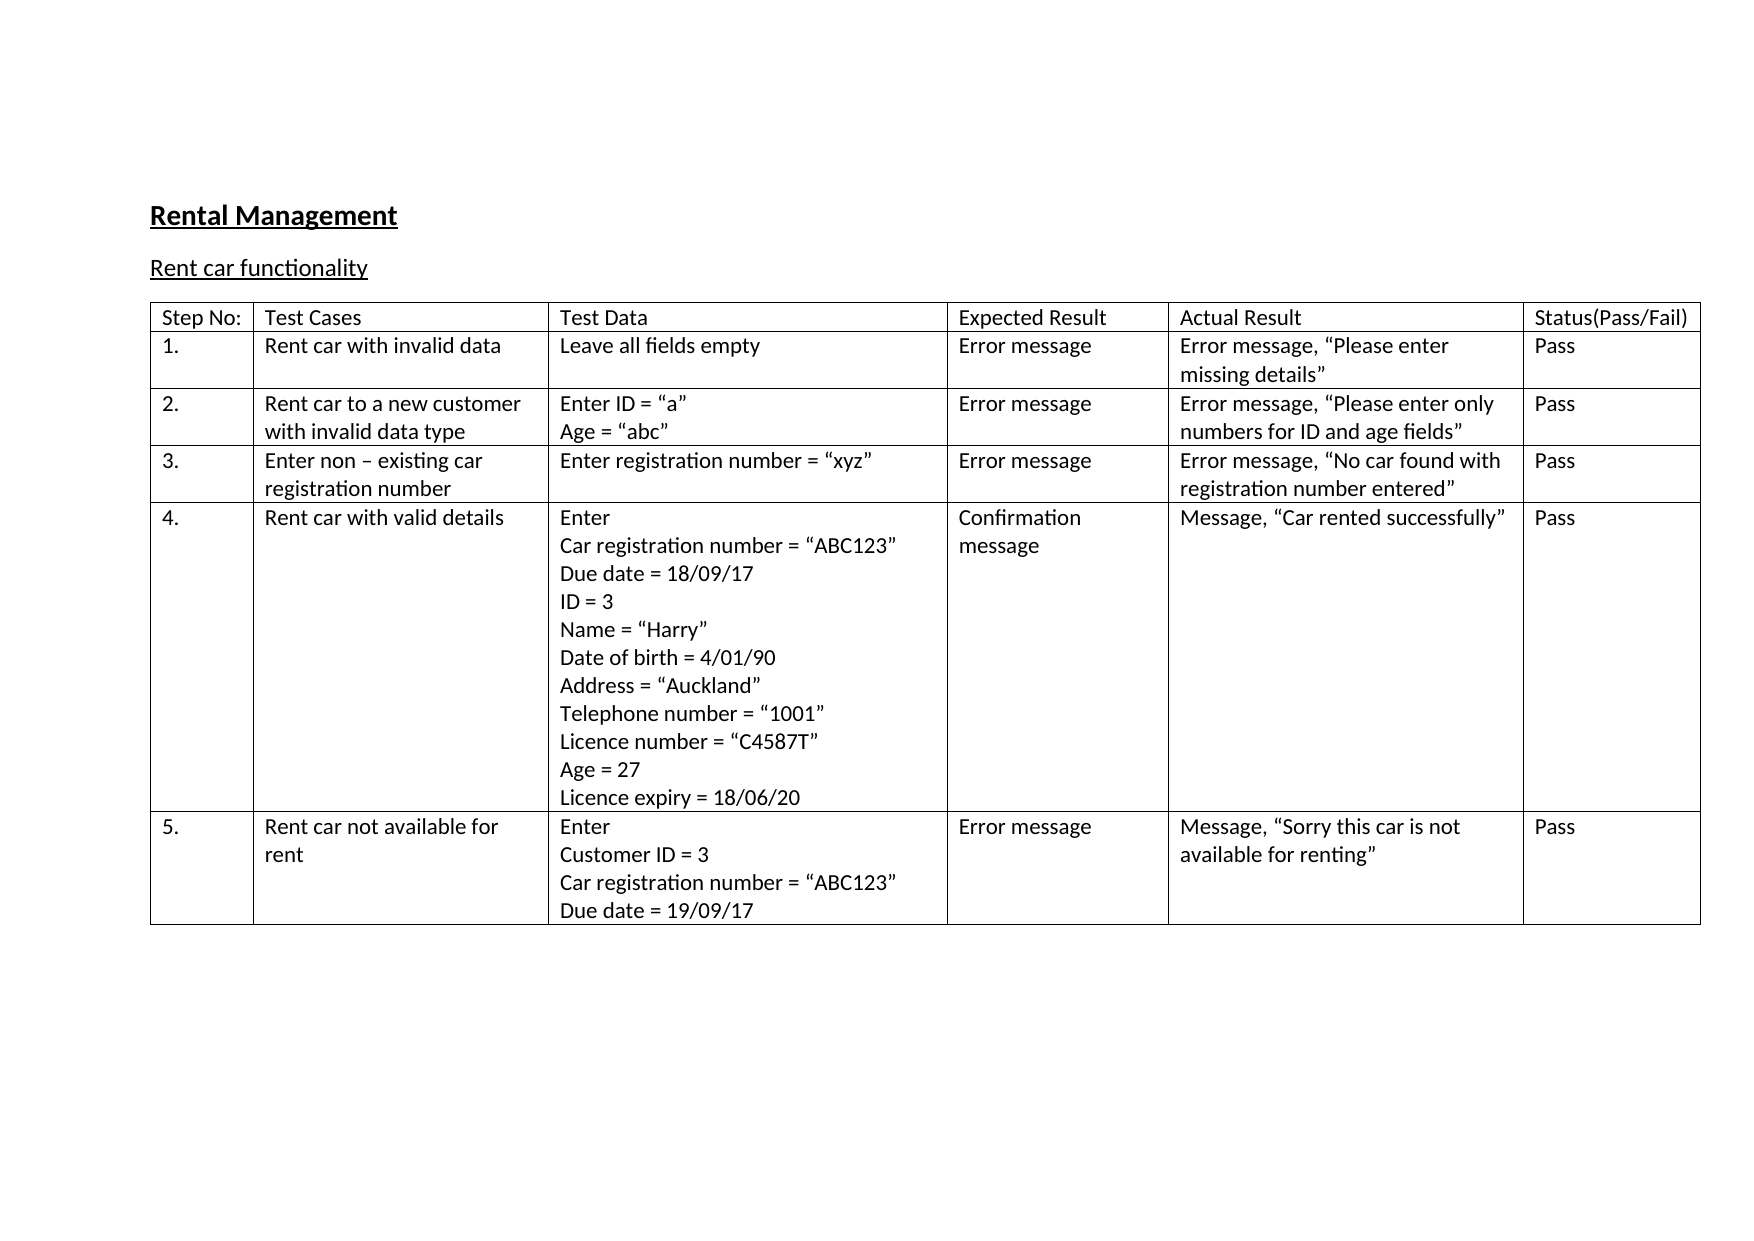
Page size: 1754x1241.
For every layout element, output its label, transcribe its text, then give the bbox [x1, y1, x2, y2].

table_header Actual Result [1169, 303, 1523, 331]
table_cell Leave all fields empty [549, 332, 947, 388]
table_cell Error message, “Please enter missing details” [1169, 332, 1523, 388]
table_cell Pass [1524, 503, 1700, 811]
table_cell Enter Car registration number = “ABC123” Due date = 18/09/17 ID = 3 Name = “Harry” Date of birth = 4/01/90 Address = “Auckland” Telephone number = “1001” Licence number = “C4587T” Age = 27 Licence expiry = 18/06/20 [549, 503, 947, 811]
table_header Expected Result [948, 303, 1168, 331]
table_cell Message, “Car rented successfully” [1169, 503, 1523, 811]
table_cell 2. [151, 389, 253, 445]
table_cell Error message [948, 389, 1168, 445]
table_cell Pass [1524, 446, 1700, 502]
table_cell 4. [151, 503, 253, 811]
table_cell 3. [151, 446, 253, 502]
table_cell Enter non – existing car registration number [254, 446, 548, 502]
table_cell Error message [948, 332, 1168, 388]
table_cell Confirmation message [948, 503, 1168, 811]
table_cell Enter registration number = “xyz” [549, 446, 947, 502]
table_header Step No: [151, 303, 253, 331]
table_cell Error message [948, 812, 1168, 924]
text Rent car functionality [150, 252, 1604, 282]
table_cell 5. [151, 812, 253, 924]
table_cell Rent car with invalid data [254, 332, 548, 388]
table_cell Pass [1524, 389, 1700, 445]
table_header Test Data [549, 303, 947, 331]
table_cell Error message, “No car found with registration number entered” [1169, 446, 1523, 502]
table_cell Message, “Sorry this car is not available for renting” [1169, 812, 1523, 924]
table_cell Pass [1524, 812, 1700, 924]
table_cell Rent car not available for rent [254, 812, 548, 924]
table_cell Pass [1524, 332, 1700, 388]
table_cell Rent car with valid details [254, 503, 548, 811]
table_cell Error message, “Please enter only numbers for ID and age fields” [1169, 389, 1523, 445]
text Rental Management [150, 197, 1604, 232]
table_header Status(Pass/Fail) [1524, 303, 1700, 331]
table_cell Enter Customer ID = 3 Car registration number = “ABC123” Due date = 19/09/17 [549, 812, 947, 924]
table_header Test Cases [254, 303, 548, 331]
table_cell 1. [151, 332, 253, 388]
table_cell Rent car to a new customer with invalid data type [254, 389, 548, 445]
table_cell Error message [948, 446, 1168, 502]
table_cell Enter ID = “a” Age = “abc” [549, 389, 947, 445]
